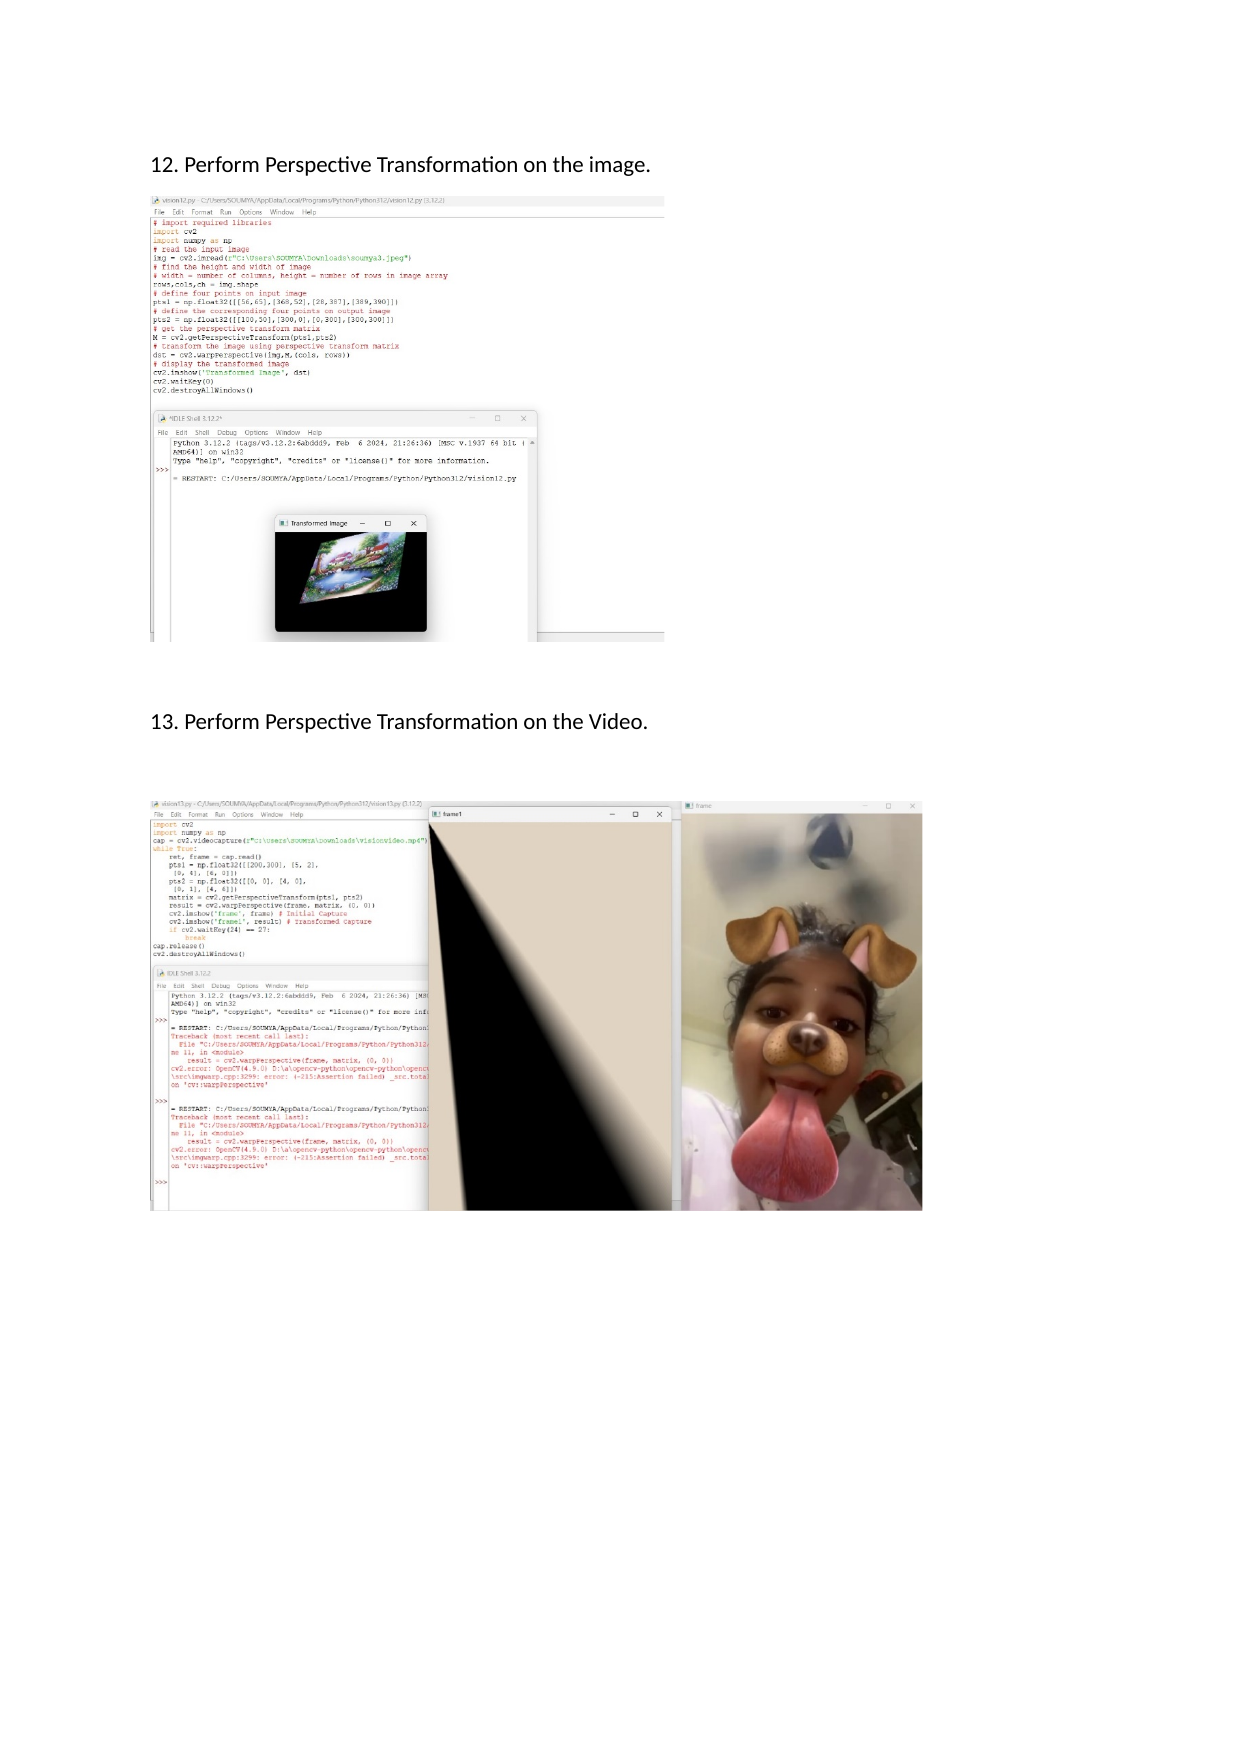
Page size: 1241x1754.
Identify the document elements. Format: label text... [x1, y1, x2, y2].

picture [150, 801, 923, 1211]
text 12. Perform Perspective Transformation on the image. [150, 150, 1090, 178]
picture [150, 196, 665, 642]
text 13. Perform Perspective Transformation on the Video. [150, 707, 1090, 735]
